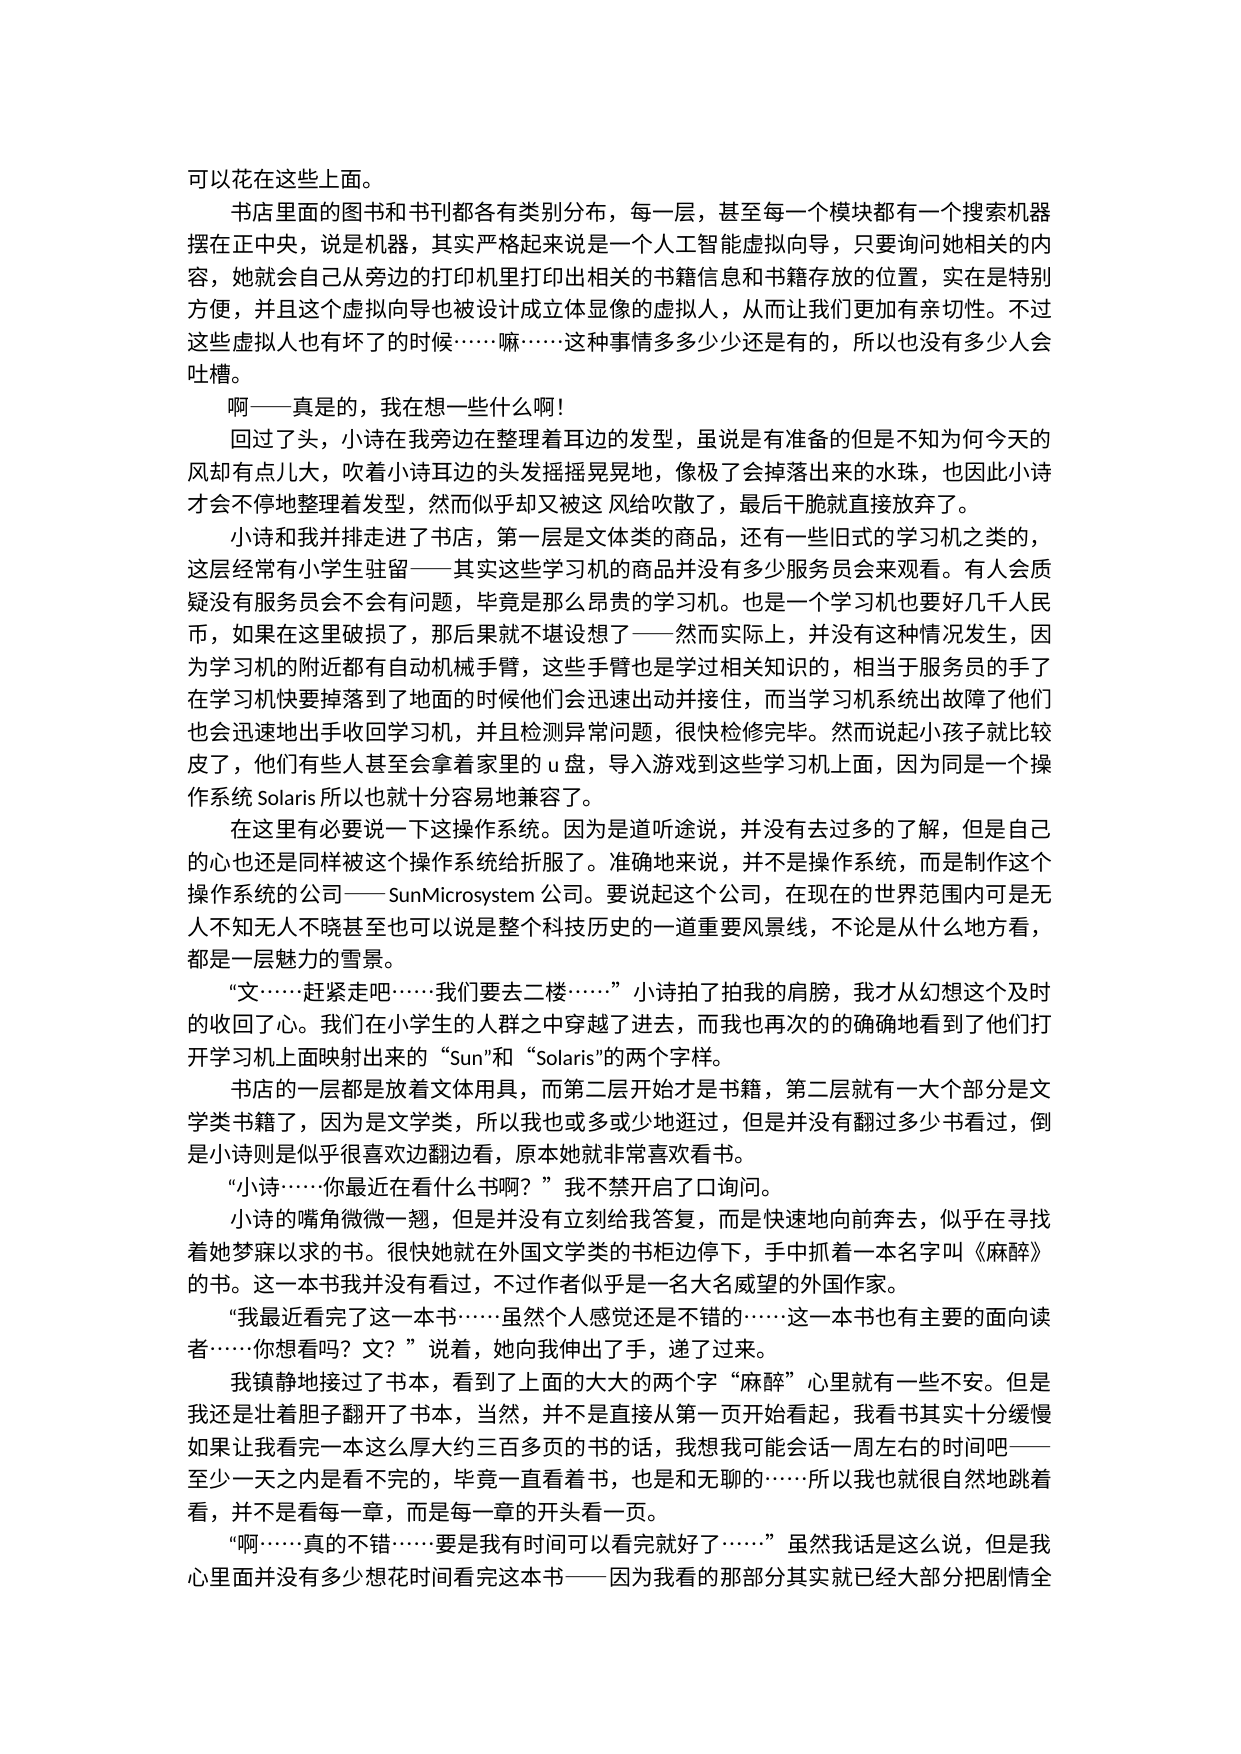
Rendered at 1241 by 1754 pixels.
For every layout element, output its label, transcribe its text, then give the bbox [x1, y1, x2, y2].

text “文……赶紧走吧……我们要去二楼……”小诗拍了拍我的肩膀，我才从幻想这个及时的收回了心。我们在小学生的人群之中穿越了进去，而我也再次的的确确地看到了他们打开学习机上面映射出来的“Sun”和“Solaris”的两个字样。 [187, 974, 1053, 1072]
text 书店的一层都是放着文体用具，而第二层开始才是书籍，第二层就有一大个部分是文学类书籍了，因为是文学类，所以我也或多或少地逛过，但是并没有翻过多少书看过，倒是小诗则是似乎很喜欢边翻边看，原本她就非常喜欢看书。 [187, 1072, 1053, 1169]
text 我镇静地接过了书本，看到了上面的大大的两个字“麻醉”心里就有一些不安。但是我还是壮着胆子翻开了书本，当然，并不是直接从第一页开始看起，我看书其实十分缓慢，如果让我看完一本这么厚大约三百多页的书的话，我想我可能会话一周左右的时间吧——至少一天之内是看不完的，毕竟一直看着书，也是和无聊的……所以我也就很自然地跳着看，并不是看每一章，而是每一章的开头看一页。 [187, 1364, 1053, 1527]
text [187, 162, 1053, 194]
text 啊——真是的，我在想一些什么啊！ [187, 389, 1053, 422]
text “小诗……你最近在看什么书啊？”我不禁开启了口询问。 [187, 1169, 1053, 1202]
text 在这里有必要说一下这操作系统。因为是道听途说，并没有去过多的了解，但是自己的心也还是同样被这个操作系统给折服了。准确地来说，并不是操作系统，而是制作这个操作系统的公司——SunMicrosystem公司。要说起这个公司，在现在的世界范围内可是无人不知无人不晓甚至也可以说是整个科技历史的一道重要风景线，不论是从什么地方看，都是一层魅力的雪景。 [187, 812, 1053, 974]
text 小诗的嘴角微微一翘，但是并没有立刻给我答复，而是快速地向前奔去，似乎在寻找着她梦寐以求的书。很快她就在外国文学类的书柜边停下，手中抓着一本名字叫《麻醉》的书。这一本书我并没有看过，不过作者似乎是一名大名威望的外国作家。 [187, 1202, 1053, 1299]
text “我最近看完了这一本书……虽然个人感觉还是不错的……这一本书也有主要的面向读者……你想看吗？文？”说着，她向我伸出了手，递了过来。 [187, 1299, 1053, 1364]
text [187, 1527, 1053, 1592]
text 书店里面的图书和书刊都各有类别分布，每一层，甚至每一个模块都有一个搜索机器摆在正中央，说是机器，其实严格起来说是一个人工智能虚拟向导，只要询问她相关的内容，她就会自己从旁边的打印机里打印出相关的书籍信息和书籍存放的位置，实在是特别方便，并且这个虚拟向导也被设计成立体显像的虚拟人，从而让我们更加有亲切性。不过这些虚拟人也有坏了的时候……嘛……这种事情多多少少还是有的，所以也没有多少人会吐槽。 [187, 194, 1053, 389]
text 小诗和我并排走进了书店，第一层是文体类的商品，还有一些旧式的学习机之类的，这层经常有小学生驻留——其实这些学习机的商品并没有多少服务员会来观看。有人会质疑没有服务员会不会有问题，毕竟是那么昂贵的学习机。也是一个学习机也要好几千人民币，如果在这里破损了，那后果就不堪设想了——然而实际上，并没有这种情况发生，因为学习机的附近都有自动机械手臂，这些手臂也是学过相关知识的，相当于服务员的手了，在学习机快要掉落到了地面的时候他们会迅速出动并接住，而当学习机系统出故障了他们也会迅速地出手收回学习机，并且检测异常问题，很快检修完毕。然而说起小孩子就比较皮了，他们有些人甚至会拿着家里的u盘，导入游戏到这些学习机上面，因为同是一个操作系统Solaris所以也就十分容易地兼容了。 [187, 519, 1053, 812]
text 回过了头，小诗在我旁边在整理着耳边的发型，虽说是有准备的但是不知为何今天的风却有点儿大，吹着小诗耳边的头发摇摇晃晃地，像极了会掉落出来的水珠，也因此小诗才会不停地整理着发型，然而似乎却又被这 风给吹散了，最后干脆就直接放弃了。 [187, 422, 1053, 519]
